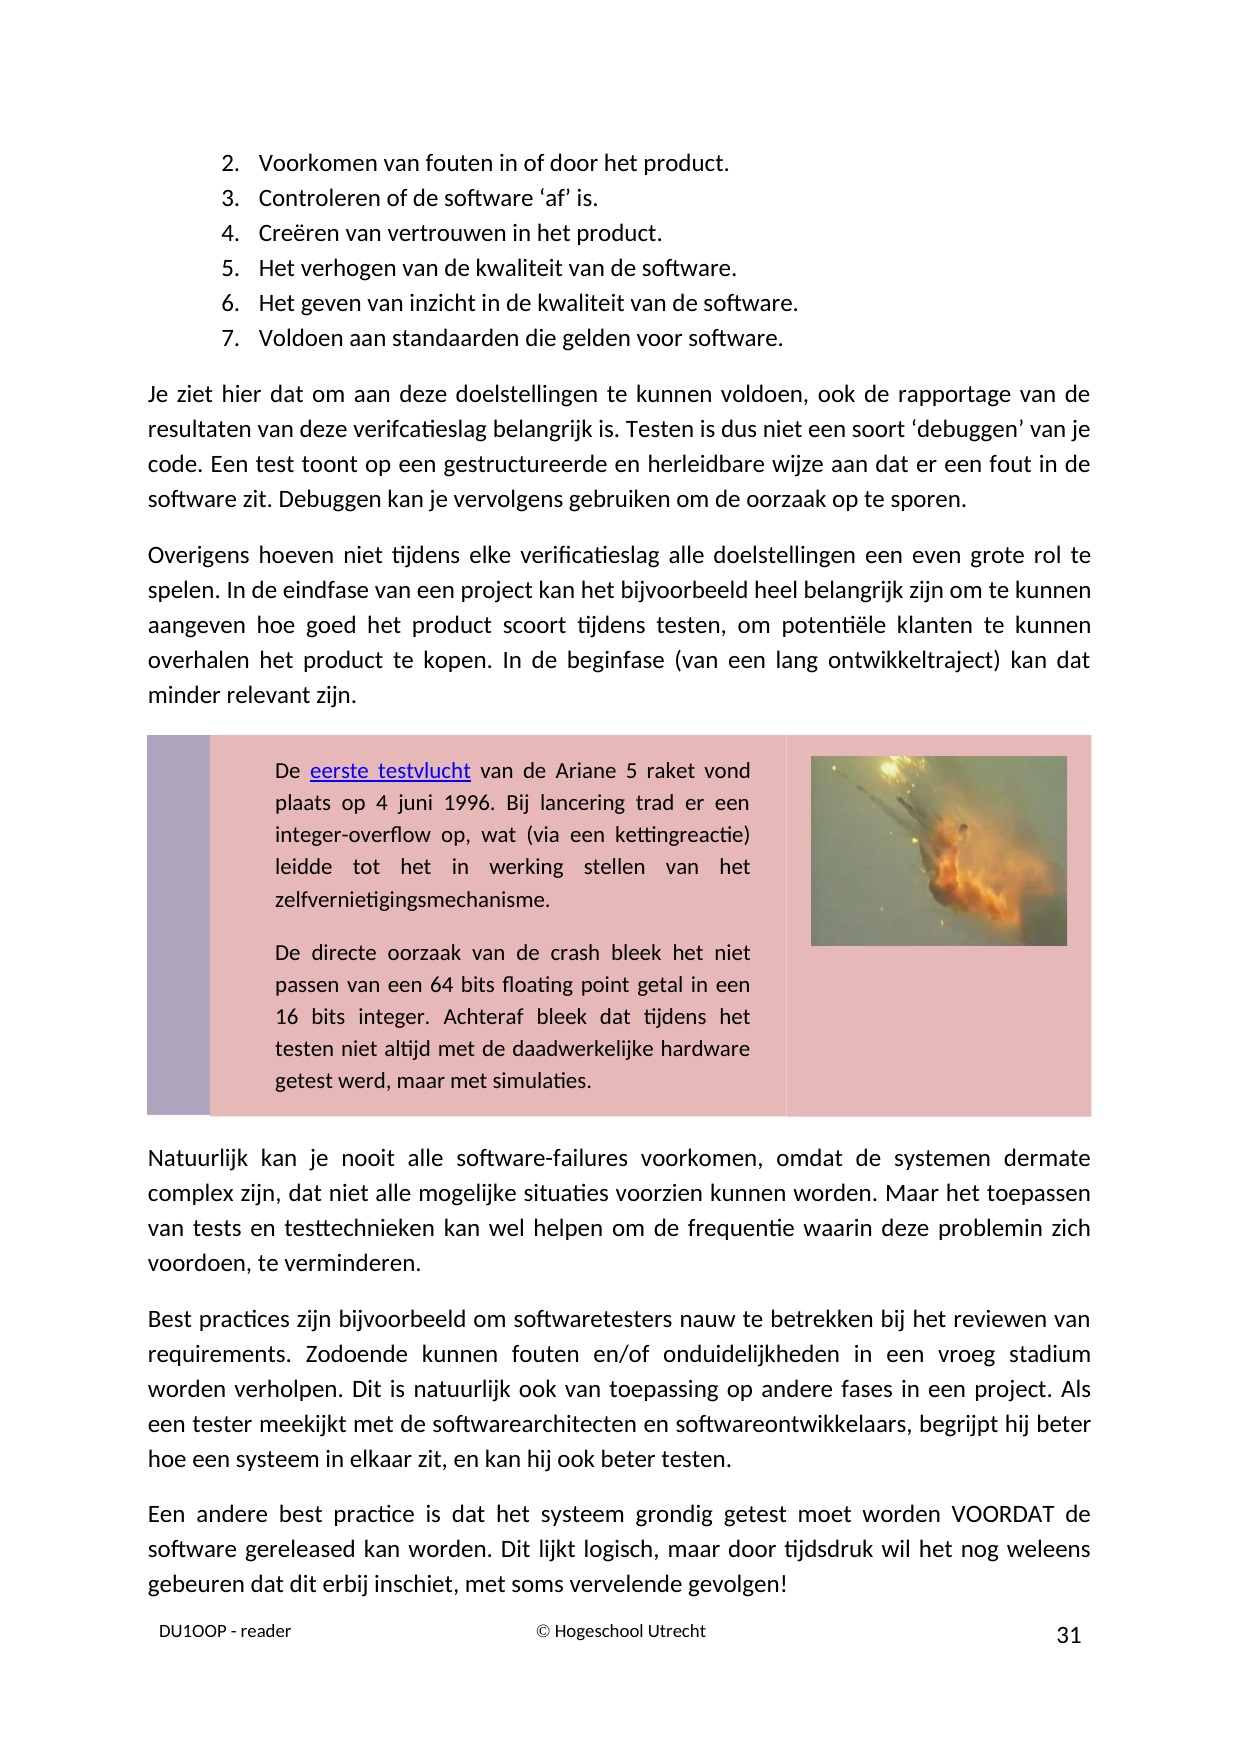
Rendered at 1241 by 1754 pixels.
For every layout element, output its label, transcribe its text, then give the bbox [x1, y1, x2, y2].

text Natuurlijk kan je nooit alle software-failures voorkomen, omdat de systemen dermate complex zijn, dat niet alle mogelijke situaties voorzien kunnen worden. Maar het toepassen van tests en testtechnieken kan wel helpen om de frequentie waarin deze problemin zich voordoen, te verminderen. [148, 1142, 1093, 1277]
list Het verhogen van de kwaliteit van de software. [221, 253, 1093, 283]
picture [811, 756, 1068, 946]
text Overigens hoeven niet tijdens elke verificatieslag alle doelstellingen een even grote rol te spelen. In de eindfase van een project kan het bijvoorbeeld heel belangrijk zijn om te kunnen aangeven hoe goed het product scoort tijdens testen, om potentiële klanten te kunnen overhalen het product te kopen. In de beginfase (van een lang ontwikkeltraject) kan dat minder relevant zijn. [148, 539, 1093, 710]
list Creëren van vertrouwen in het product. [221, 218, 1093, 248]
list Voorkomen van fouten in of door het product. [221, 148, 1093, 178]
list Het geven van inzicht in de kwaliteit van de software. [221, 288, 1093, 318]
list Controleren of de software ‘af’ is. [221, 183, 1093, 213]
text Je ziet hier dat om aan deze doelstellingen te kunnen voldoen, ook de rapportage van de resultaten van deze verifcatieslag belangrijk is. Testen is dus niet een soort ‘debuggen’ van je code. Een test toont op een gestructureerde en herleidbare wijze aan dat er een fout in de software zit. Debuggen kan je vervolgens gebruiken om de oorzaak op te sporen. [148, 378, 1093, 514]
list Voldoen aan standaarden die gelden voor software. [221, 323, 1093, 353]
